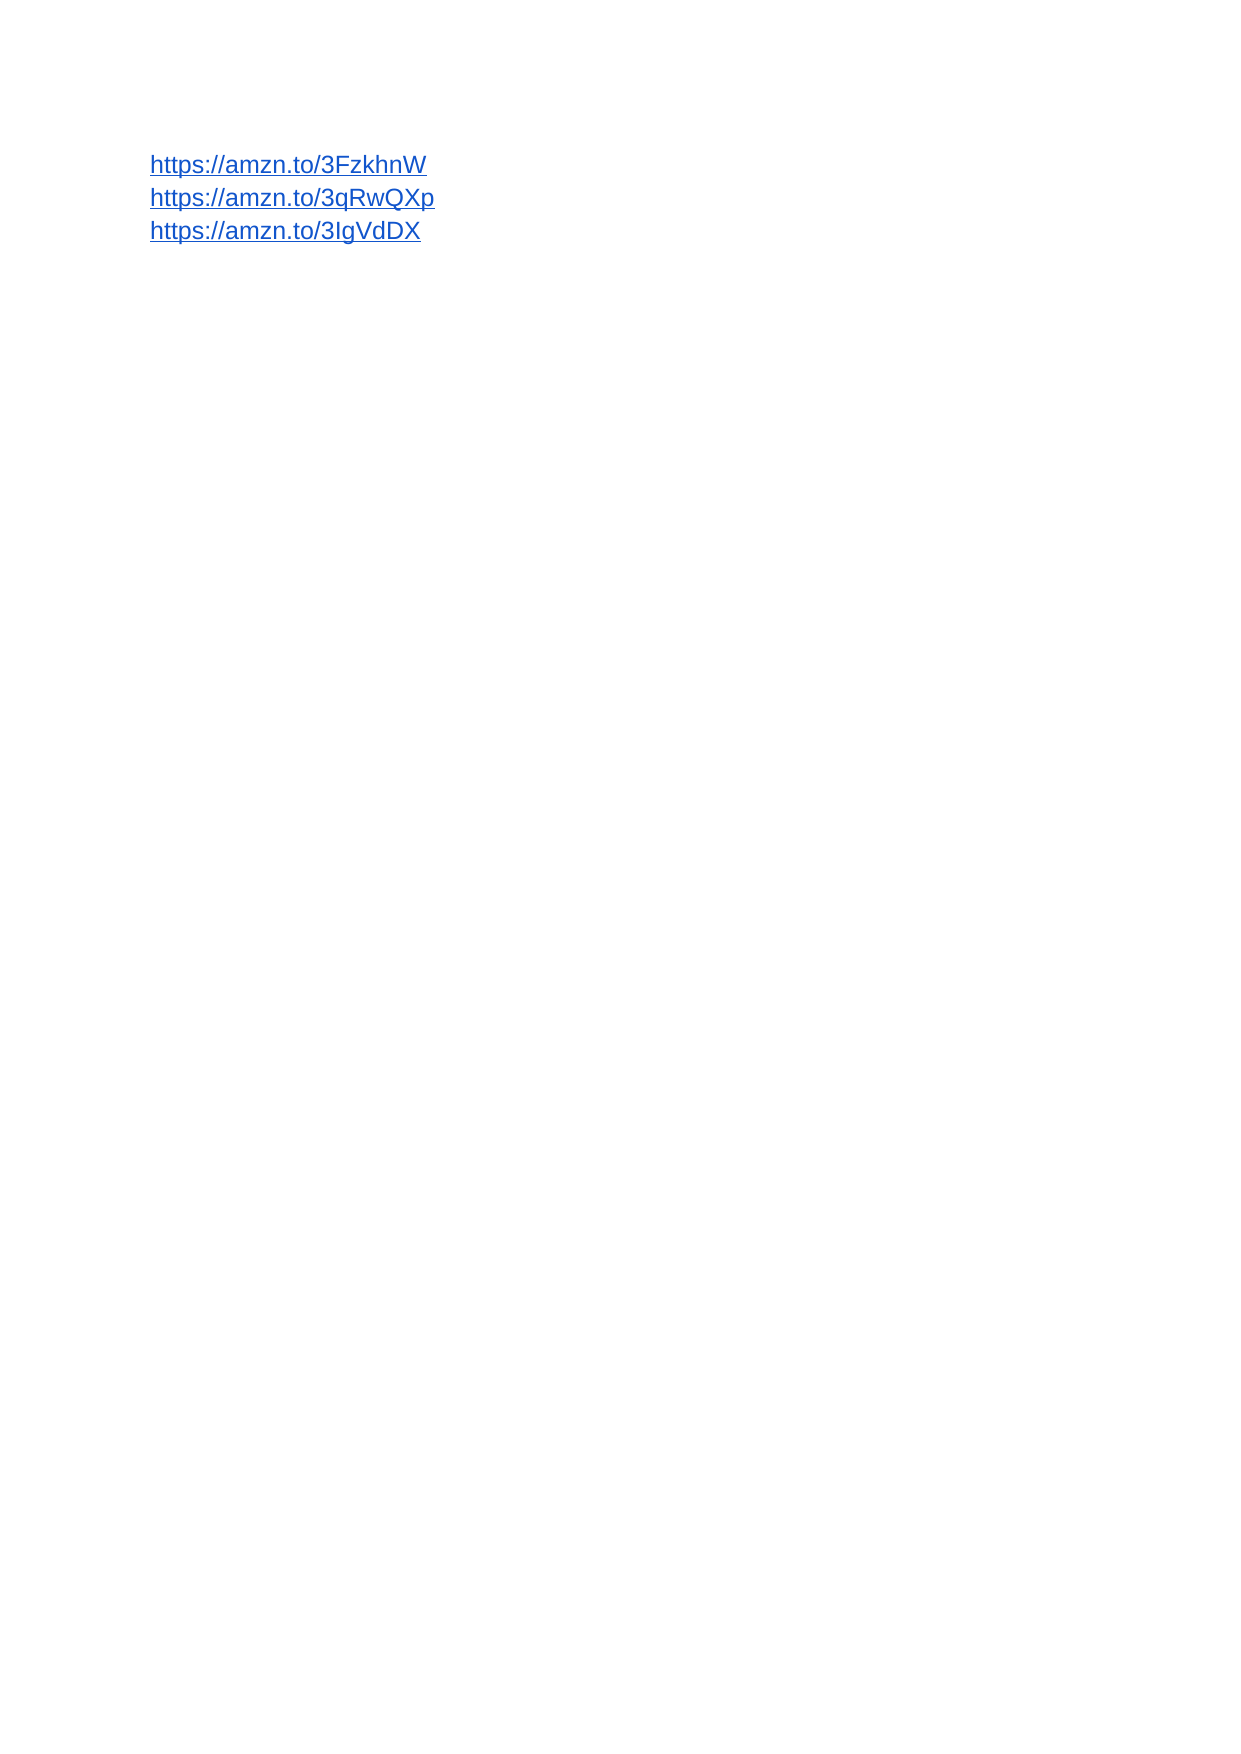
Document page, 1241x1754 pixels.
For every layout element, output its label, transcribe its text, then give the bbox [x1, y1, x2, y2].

text https://amzn.to/3FzkhnW [150, 150, 1090, 179]
text https://amzn.to/3IgVdDX [150, 216, 1090, 245]
text https://amzn.to/3qRwQXp [150, 183, 1090, 212]
